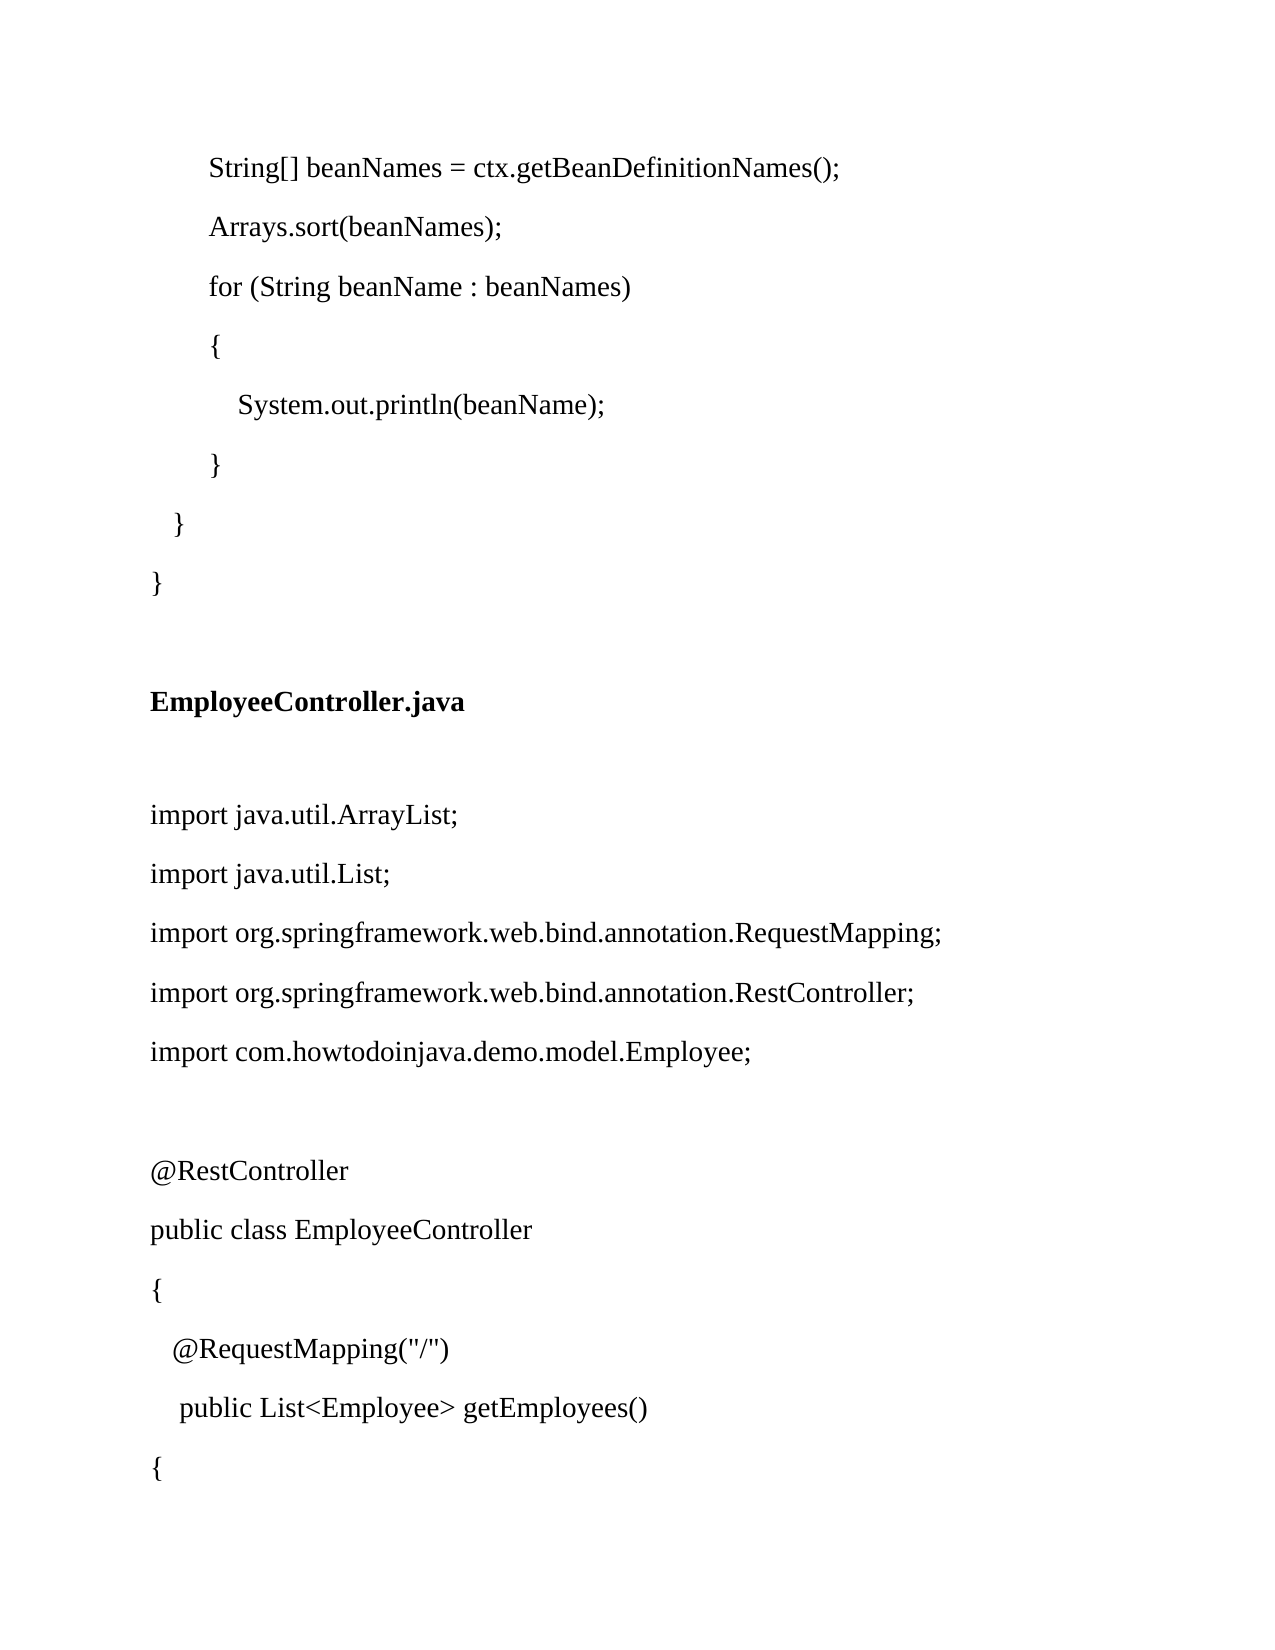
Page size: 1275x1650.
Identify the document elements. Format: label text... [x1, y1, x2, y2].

text import com.howtodoinjava.demo.model.Employee; [150, 1034, 1125, 1068]
text public class EmployeeController [150, 1212, 1125, 1246]
text @RequestMapping("/") [150, 1331, 1125, 1365]
text import java.util.List; [150, 856, 1125, 890]
text @RestController [150, 1153, 1125, 1187]
text } [150, 447, 1125, 480]
text { [150, 328, 1125, 362]
text import org.springframework.web.bind.annotation.RestController; [150, 975, 1125, 1008]
text { [150, 1450, 1125, 1483]
text System.out.println(beanName); [150, 387, 1125, 421]
text { [150, 1272, 1125, 1305]
text String[] beanNames = ctx.getBeanDefinitionNames(); [150, 150, 1125, 183]
text } [150, 506, 1125, 540]
text import java.util.ArrayList; [150, 797, 1125, 830]
text EmployeeController.java [150, 684, 1125, 718]
text public List<Employee> getEmployees() [150, 1391, 1125, 1424]
text import org.springframework.web.bind.annotation.RequestMapping; [150, 916, 1125, 949]
text Arrays.sort(beanNames); [150, 209, 1125, 243]
text } [150, 566, 1125, 599]
text for (String beanName : beanNames) [150, 269, 1125, 302]
